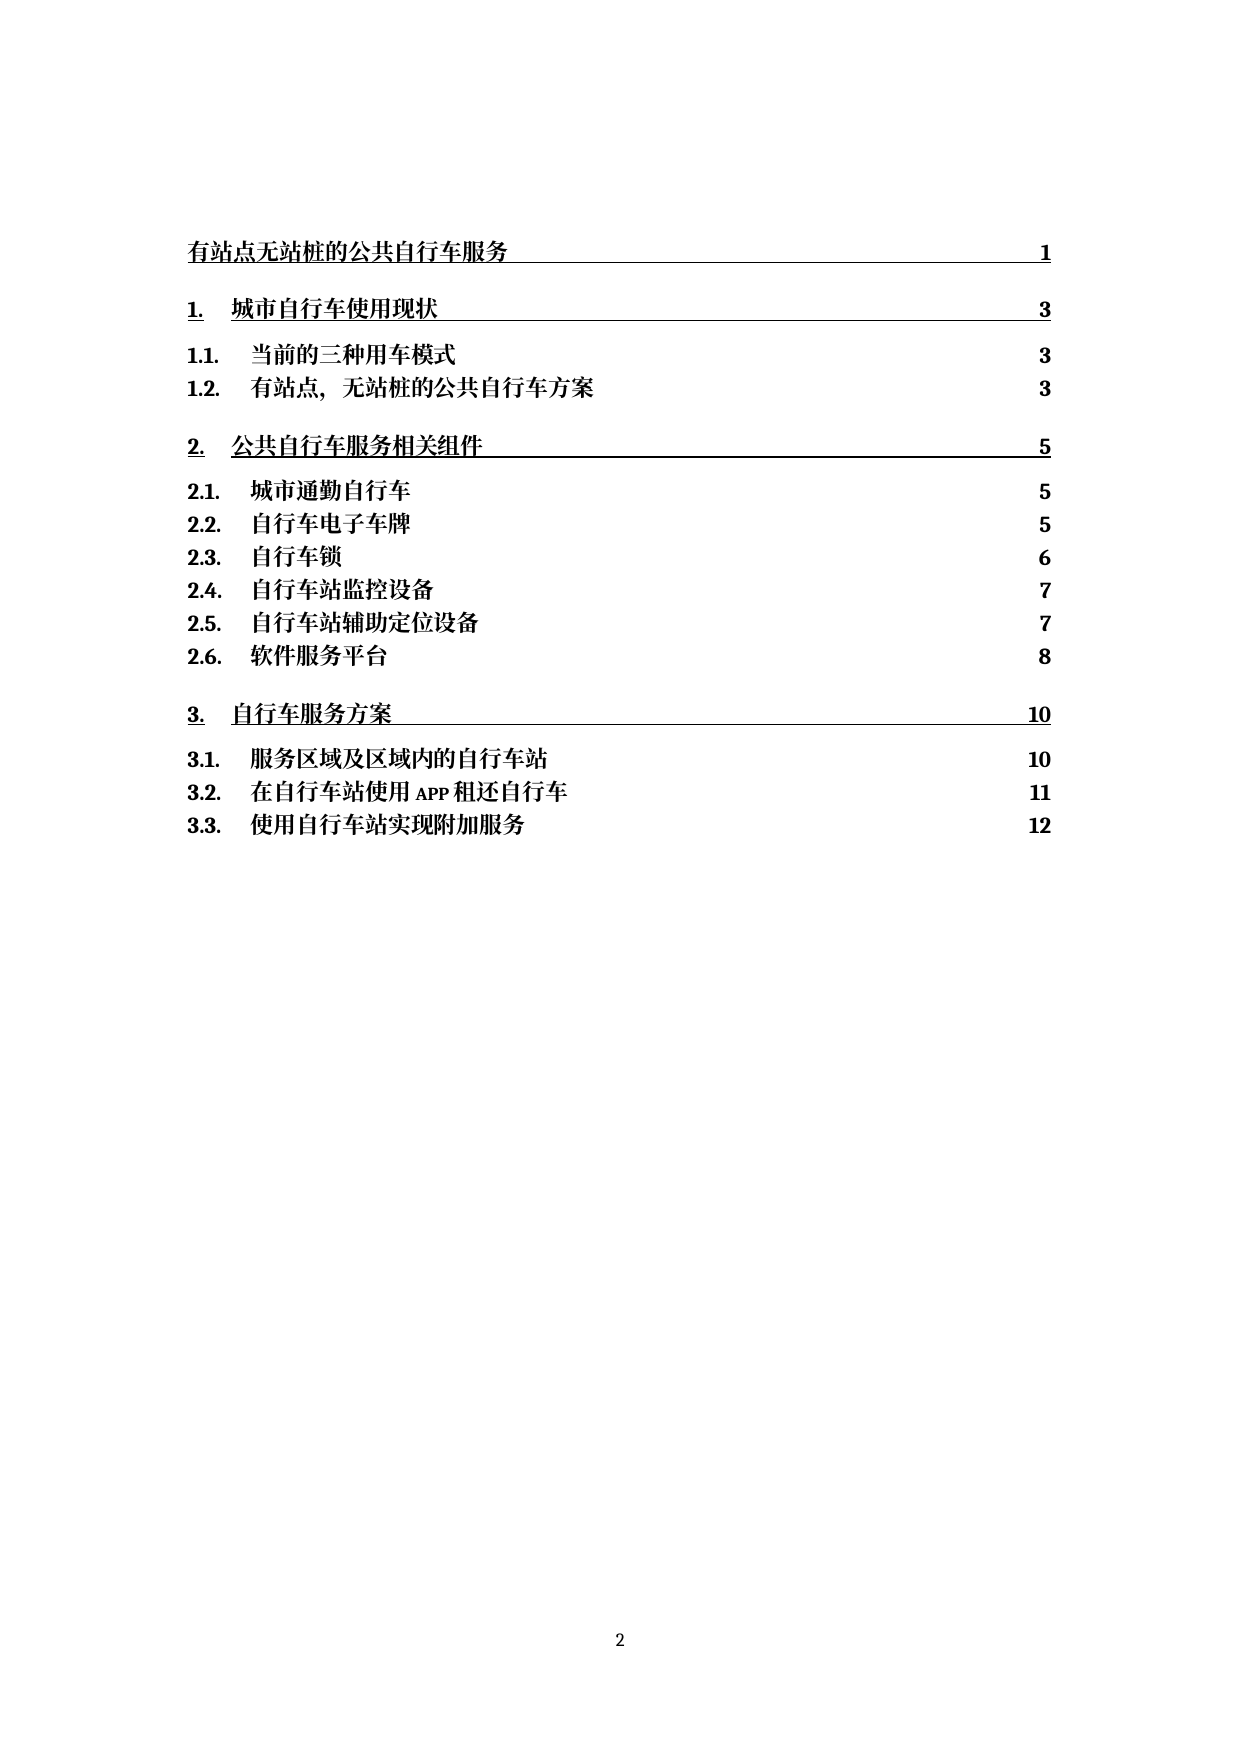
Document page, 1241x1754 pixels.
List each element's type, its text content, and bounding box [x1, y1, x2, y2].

text 2. 公共自行车服务相关组件 5 [187, 428, 1053, 461]
text 有站点无站桩的公共自行车服务 1 [187, 233, 1053, 266]
text 2.5. 自行车站辅助定位设备 7 [187, 605, 1053, 638]
text 2.1. 城市通勤自行车 5 [187, 473, 1053, 506]
text 1. 城市自行车使用现状 3 [187, 291, 1053, 324]
text 2.3. 自行车锁 6 [187, 539, 1053, 572]
text 2.2. 自行车电子车牌 5 [187, 506, 1053, 539]
text 2.4. 自行车站监控设备 7 [187, 572, 1053, 605]
text 3. 自行车服务方案 10 [187, 696, 1053, 728]
text 1.2. 有站点，无站桩的公共自行车方案 3 [187, 370, 1053, 403]
text 3.3. 使用自行车站实现附加服务 12 [187, 807, 1053, 840]
text 3.1. 服务区域及区域内的自行车站 10 [187, 741, 1053, 774]
text 1.1. 当前的三种用车模式 3 [187, 337, 1053, 370]
text 2.6. 软件服务平台 8 [187, 638, 1053, 671]
text 3.2. 在自行车站使用app租还自行车 11 [187, 774, 1053, 807]
